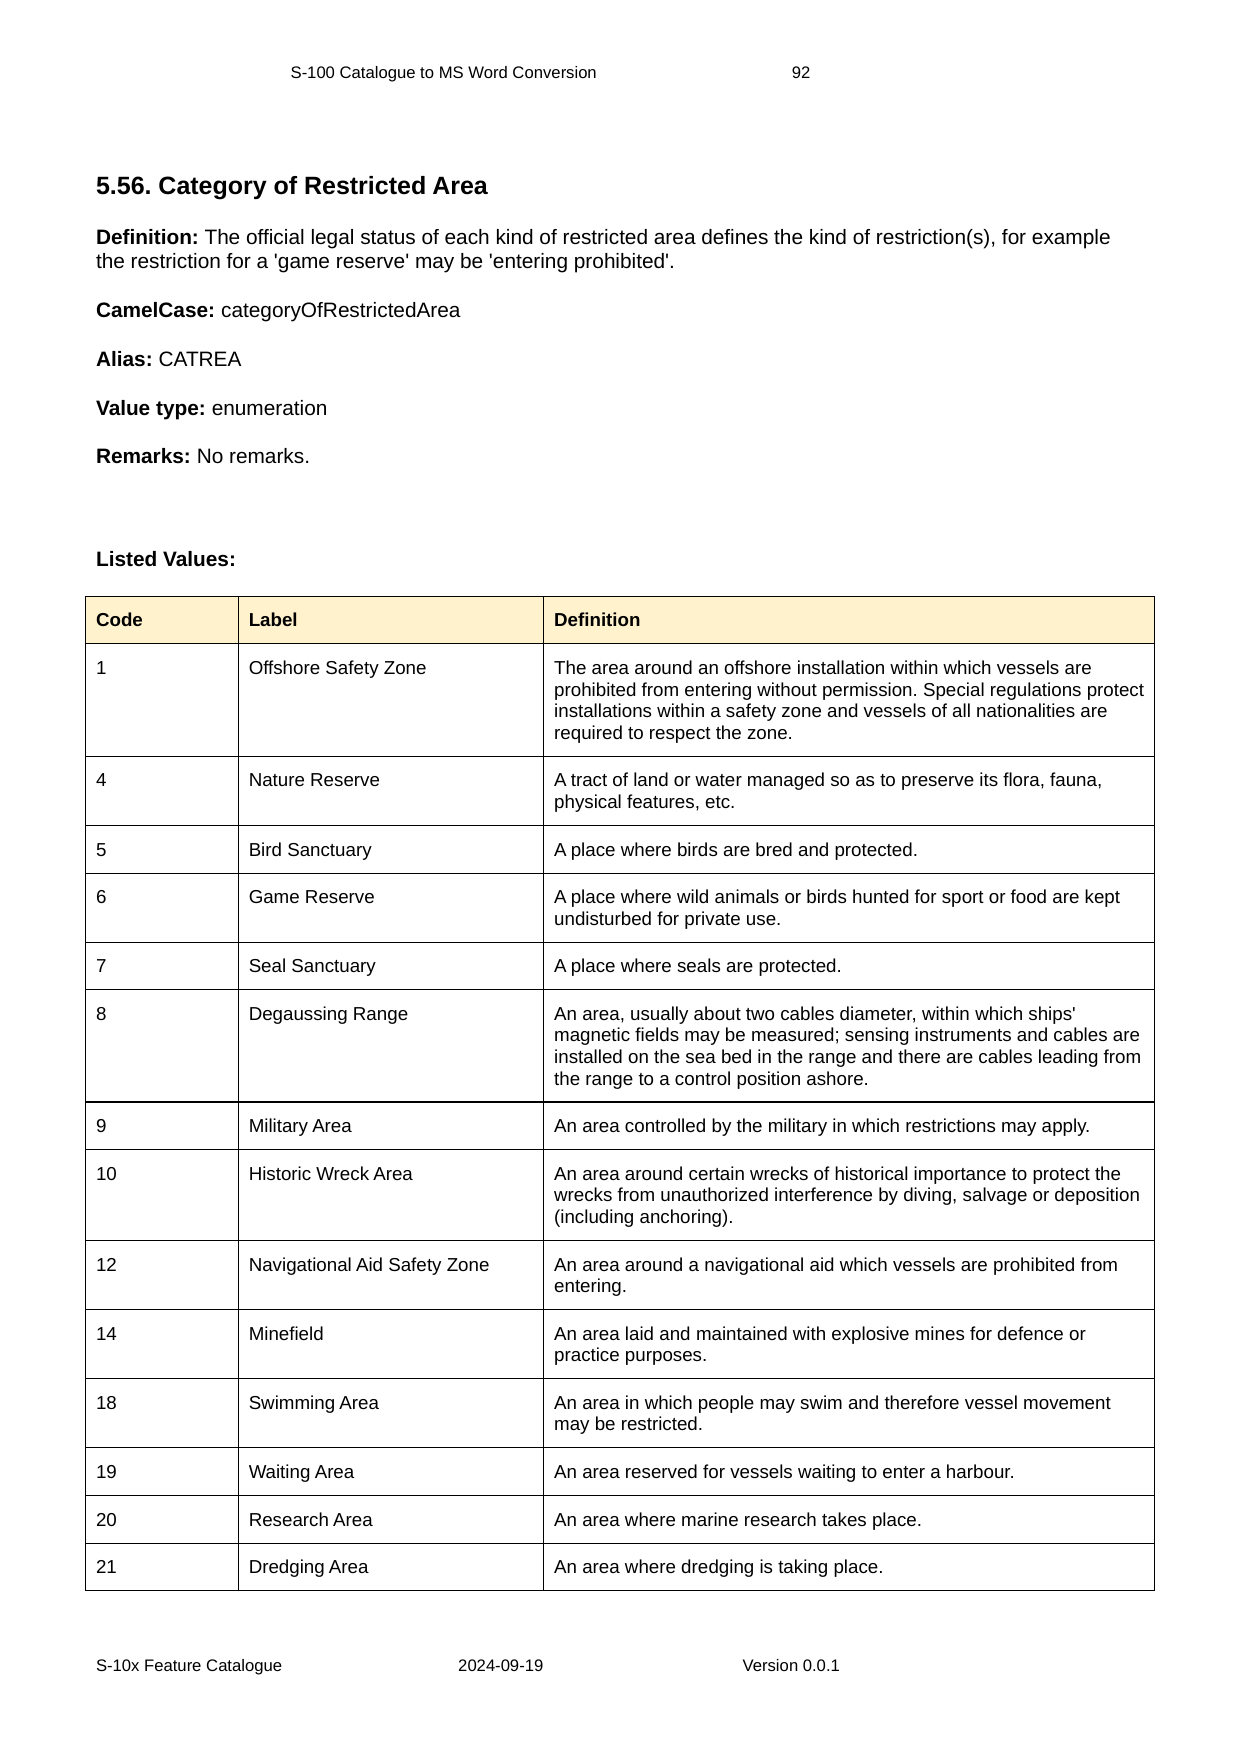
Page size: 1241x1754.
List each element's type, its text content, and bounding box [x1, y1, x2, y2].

table_cell 4 [86, 757, 238, 825]
table_cell An area around certain wrecks of historical importance to protect the wrecks from unauthorized interference by diving, salvage or deposition (including anchoring). [544, 1150, 1154, 1240]
table_cell 9 [86, 1103, 238, 1149]
table_cell An area in which people may swim and therefore vessel movement may be restricted. [544, 1379, 1154, 1447]
table_cell Research Area [239, 1496, 543, 1542]
table_header Definition [544, 597, 1154, 643]
table_cell Military Area [239, 1103, 543, 1149]
table_cell 10 [86, 1150, 238, 1240]
table_cell An area around a navigational aid which vessels are prohibited from entering. [544, 1241, 1154, 1309]
table_cell An area reserved for vessels waiting to enter a harbour. [544, 1448, 1154, 1495]
table_cell 5 [86, 826, 238, 872]
text CamelCase: categoryOfRestrictedArea [96, 297, 1144, 321]
table_cell 1 [86, 644, 238, 756]
table_cell An area where marine research takes place. [544, 1496, 1154, 1542]
text Listed Values: [96, 547, 1144, 571]
table_cell 21 [86, 1544, 238, 1590]
table_cell 8 [86, 990, 238, 1101]
table_cell Degaussing Range [239, 990, 543, 1101]
table_cell 7 [86, 943, 238, 989]
table_cell An area controlled by the military in which restrictions may apply. [544, 1103, 1154, 1149]
table_cell Dredging Area [239, 1544, 543, 1590]
table_cell An area laid and maintained with explosive mines for defence or practice purposes. [544, 1310, 1154, 1378]
table_cell 6 [86, 874, 238, 942]
table_cell Historic Wreck Area [239, 1150, 543, 1240]
table_cell A place where wild animals or birds hunted for sport or food are kept undisturbed for private use. [544, 874, 1154, 942]
table_cell A tract of land or water managed so as to preserve its flora, fauna, physical features, etc. [544, 757, 1154, 825]
table_cell Minefield [239, 1310, 543, 1378]
table_cell The area around an offshore installation within which vessels are prohibited from entering without permission. Special regulations protect installations within a safety zone and vessels of all nationalities are required to respect the zone. [544, 644, 1154, 756]
table_cell 12 [86, 1241, 238, 1309]
text Alias: CATREA [96, 346, 1144, 370]
table_cell Swimming Area [239, 1379, 543, 1447]
text Definition: The official legal status of each kind of restricted area defines the kind of restriction(s), for example the restriction for a 'game reserve' may be 'entering prohibited'. [96, 224, 1144, 272]
table_cell Offshore Safety Zone [239, 644, 543, 756]
table_header Code [86, 597, 238, 643]
table_cell 19 [86, 1448, 238, 1495]
table_cell 14 [86, 1310, 238, 1378]
text Remarks: No remarks. [96, 444, 1144, 468]
table_cell Seal Sanctuary [239, 943, 543, 989]
text 5.56. Category of Restricted Area [96, 171, 1144, 199]
table_header Label [239, 597, 543, 643]
table_cell 20 [86, 1496, 238, 1542]
table_cell Bird Sanctuary [239, 826, 543, 872]
table_cell Waiting Area [239, 1448, 543, 1495]
table_cell Game Reserve [239, 874, 543, 942]
table_cell Navigational Aid Safety Zone [239, 1241, 543, 1309]
table_cell A place where birds are bred and protected. [544, 826, 1154, 872]
table_cell An area, usually about two cables diameter, within which ships' magnetic fields may be measured; sensing instruments and cables are installed on the sea bed in the range and there are cables leading from the range to a control position ashore. [544, 990, 1154, 1101]
text Value type: enumeration [96, 395, 1144, 419]
table_cell 18 [86, 1379, 238, 1447]
table_cell A place where seals are protected. [544, 943, 1154, 989]
table_cell An area where dredging is taking place. [544, 1544, 1154, 1590]
table_cell Nature Reserve [239, 757, 543, 825]
